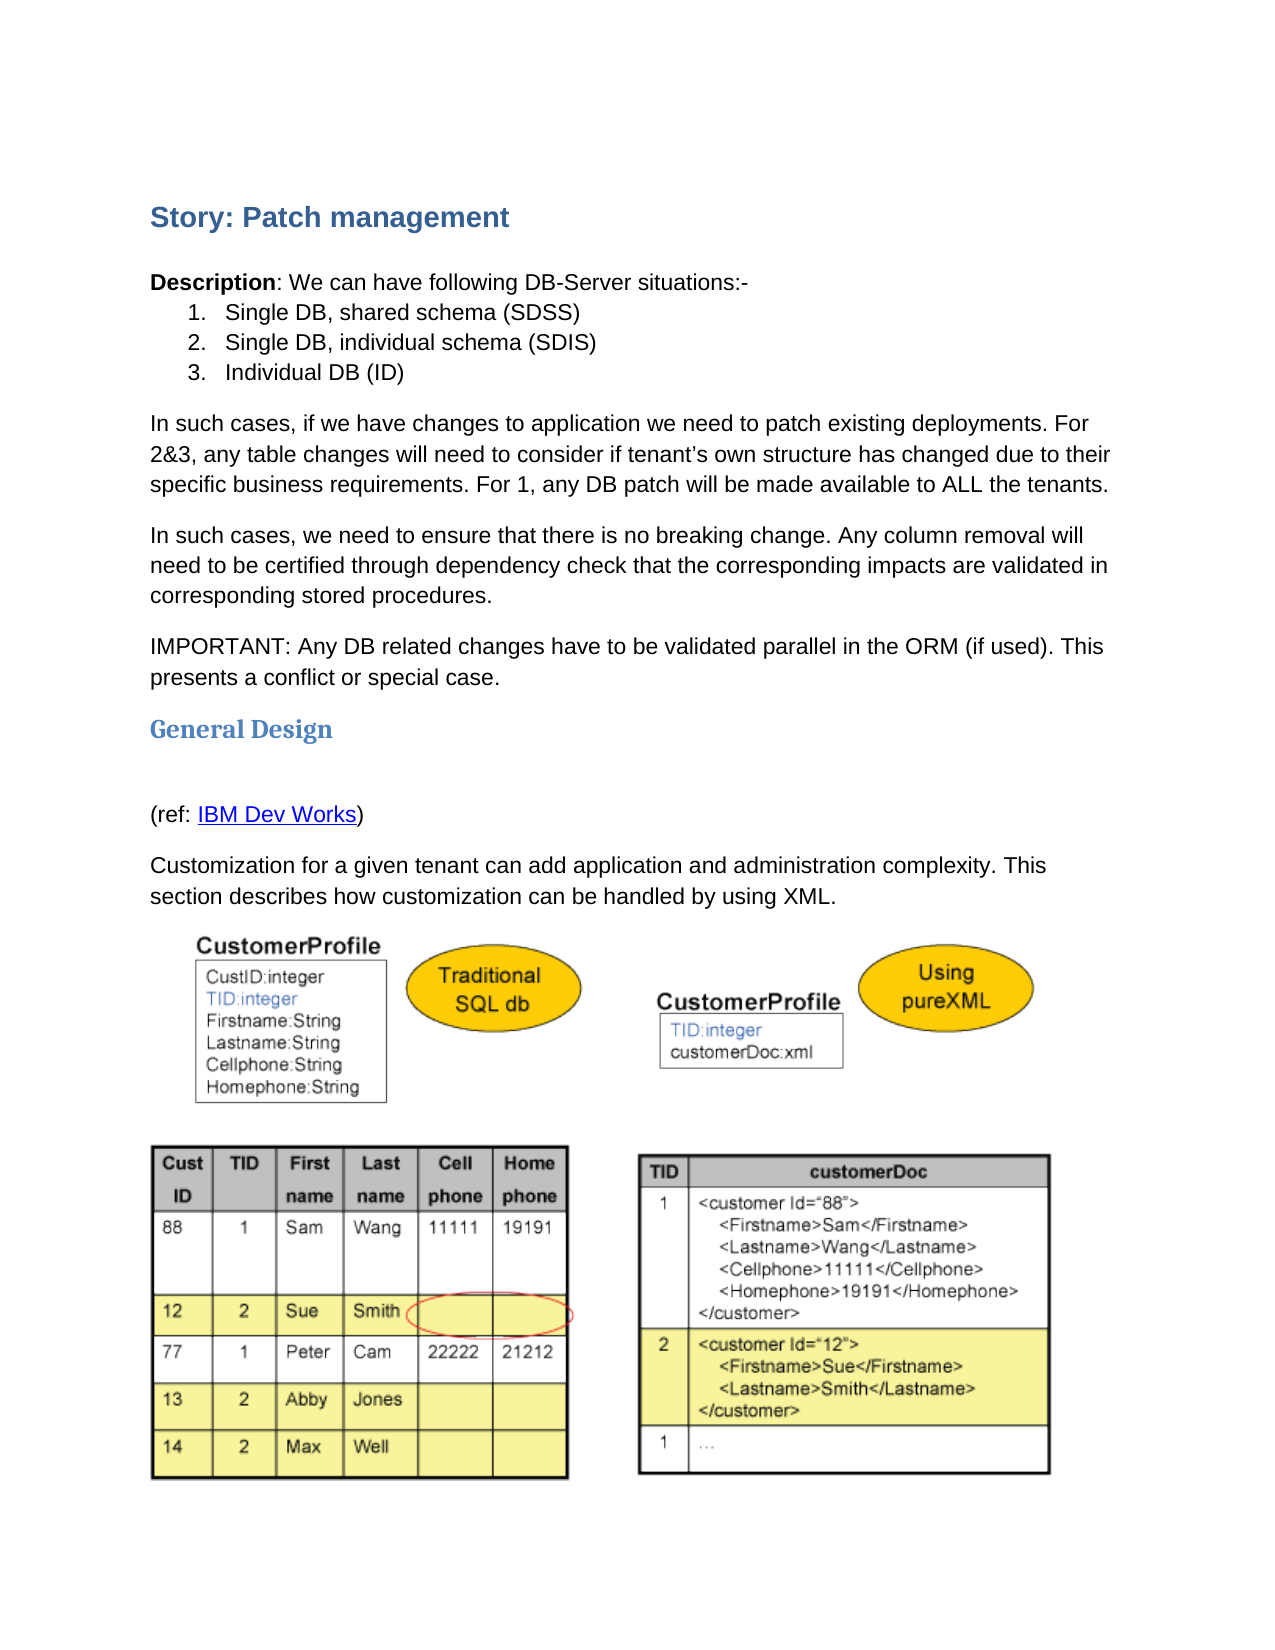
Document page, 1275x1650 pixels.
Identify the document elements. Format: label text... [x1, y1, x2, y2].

list Individual DB (ID) [187, 359, 1125, 386]
text (ref: IBM Dev Works) [150, 801, 1125, 828]
picture [150, 933, 1052, 1481]
text IMPORTANT: Any DB related changes have to be validated parallel in the ORM (if used). This presents a conflict or special case. [150, 633, 1125, 690]
subtitle General Design [150, 714, 1125, 746]
text In such cases, if we have changes to application we need to patch existing deployments. For 2&3, any table changes will need to consider if tenant’s own structure has changed due to their specific business requirements. For 1, any DB patch will be made available to ALL the tenants. [150, 410, 1125, 497]
text In such cases, we need to ensure that there is no breaking change. Any column removal will need to be certified through dependency check that the corresponding impacts are validated in corresponding stored procedures. [150, 522, 1125, 609]
text Customization for a given tenant can add application and administration complexity. This section describes how customization can be handled by using XML. [150, 852, 1125, 909]
subtitle Story: Patch management [150, 200, 1125, 233]
list Single DB, individual schema (SDIS) [187, 329, 1125, 356]
list Single DB, shared schema (SDSS) [187, 299, 1125, 325]
list Description: We can have following DB-Server situations:- [150, 269, 1125, 295]
